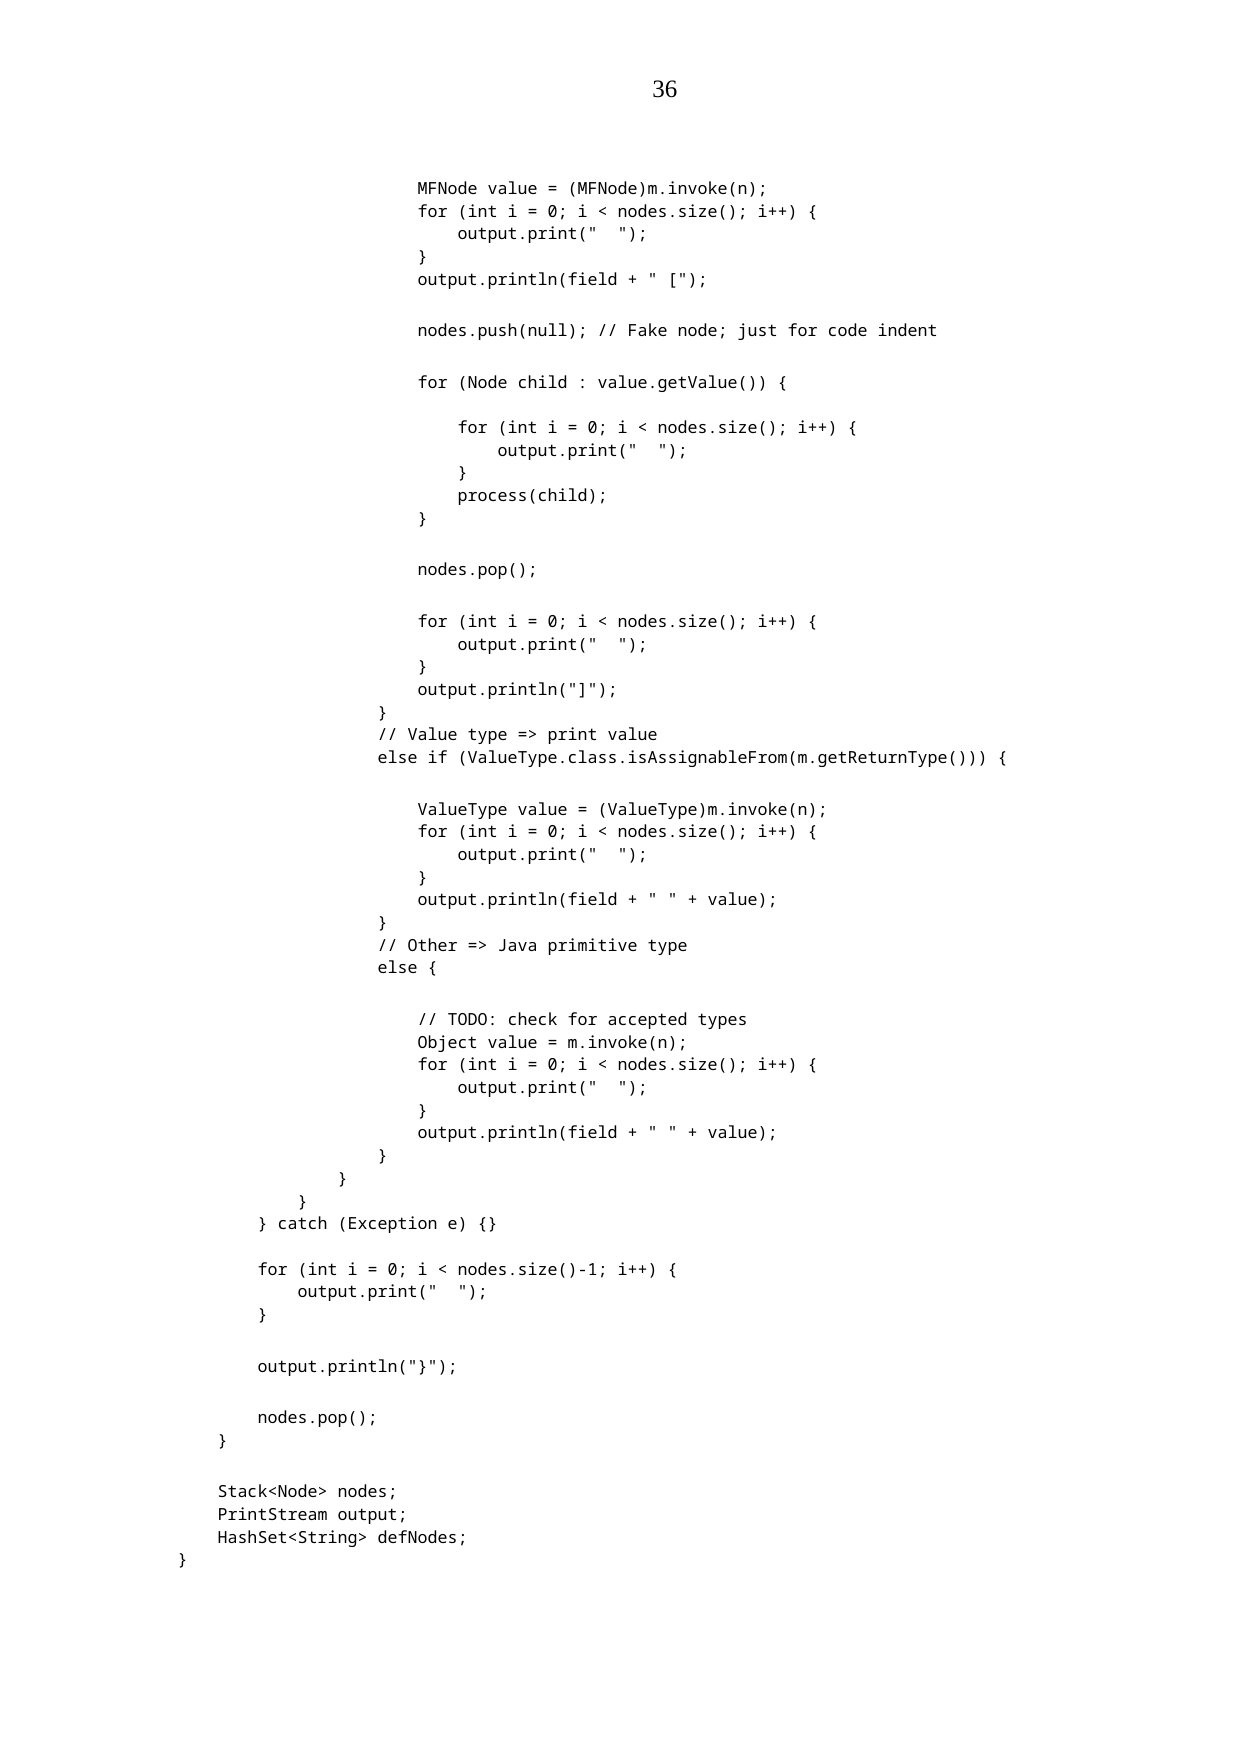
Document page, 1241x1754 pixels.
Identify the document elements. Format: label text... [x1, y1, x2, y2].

text for (int i = 0; i < nodes.size(); i++) { [177, 199, 1152, 222]
text } [177, 700, 1152, 723]
text } [177, 1144, 1152, 1166]
text output.println(field + " ["); [177, 267, 1152, 290]
text for (int i = 0; i < nodes.size(); i++) { [177, 416, 1152, 438]
text process(child); [177, 484, 1152, 506]
text } [177, 655, 1152, 677]
text output.print(" "); [177, 632, 1152, 655]
text else { [177, 956, 1152, 979]
text } [177, 1428, 1152, 1451]
text Stack<Node> nodes; [177, 1480, 1152, 1502]
text } [177, 506, 1152, 529]
text output.println("]"); [177, 677, 1152, 700]
text for (int i = 0; i < nodes.size(); i++) { [177, 609, 1152, 632]
text } [177, 865, 1152, 888]
text output.println(field + " " + value); [177, 888, 1152, 911]
text output.print(" "); [177, 842, 1152, 865]
text output.print(" "); [177, 438, 1152, 461]
text for (Node child : value.getValue()) { [177, 370, 1152, 393]
text nodes.pop(); [177, 558, 1152, 581]
text nodes.pop(); [177, 1406, 1152, 1428]
text // TODO: check for accepted types [177, 1007, 1152, 1030]
text for (int i = 0; i < nodes.size(); i++) { [177, 820, 1152, 842]
text output.print(" "); [177, 222, 1152, 244]
text } catch (Exception e) {} [177, 1212, 1152, 1234]
text // Other => Java primitive type [177, 933, 1152, 956]
text } [177, 1166, 1152, 1189]
text HashSet<String> defNodes; [177, 1525, 1152, 1548]
text // Value type => print value [177, 723, 1152, 746]
text else if (ValueType.class.isAssignableFrom(m.getReturnType())) { [177, 746, 1152, 768]
text Object value = m.invoke(n); [177, 1030, 1152, 1053]
text ValueType value = (ValueType)m.invoke(n); [177, 797, 1152, 820]
text MFNode value = (MFNode)m.invoke(n); [177, 176, 1152, 199]
text } [177, 461, 1152, 484]
text } [177, 244, 1152, 267]
text } [177, 1548, 1152, 1571]
text for (int i = 0; i < nodes.size()-1; i++) { [177, 1257, 1152, 1280]
text } [177, 911, 1152, 933]
text output.print(" "); [177, 1076, 1152, 1098]
text PrintStream output; [177, 1502, 1152, 1525]
text output.println("}"); [177, 1354, 1152, 1377]
text } [177, 1189, 1152, 1212]
text for (int i = 0; i < nodes.size(); i++) { [177, 1053, 1152, 1076]
text output.println(field + " " + value); [177, 1121, 1152, 1144]
text } [177, 1303, 1152, 1325]
text nodes.push(null); // Fake node; just for code indent [177, 319, 1152, 341]
text output.print(" "); [177, 1280, 1152, 1303]
text } [177, 1098, 1152, 1121]
